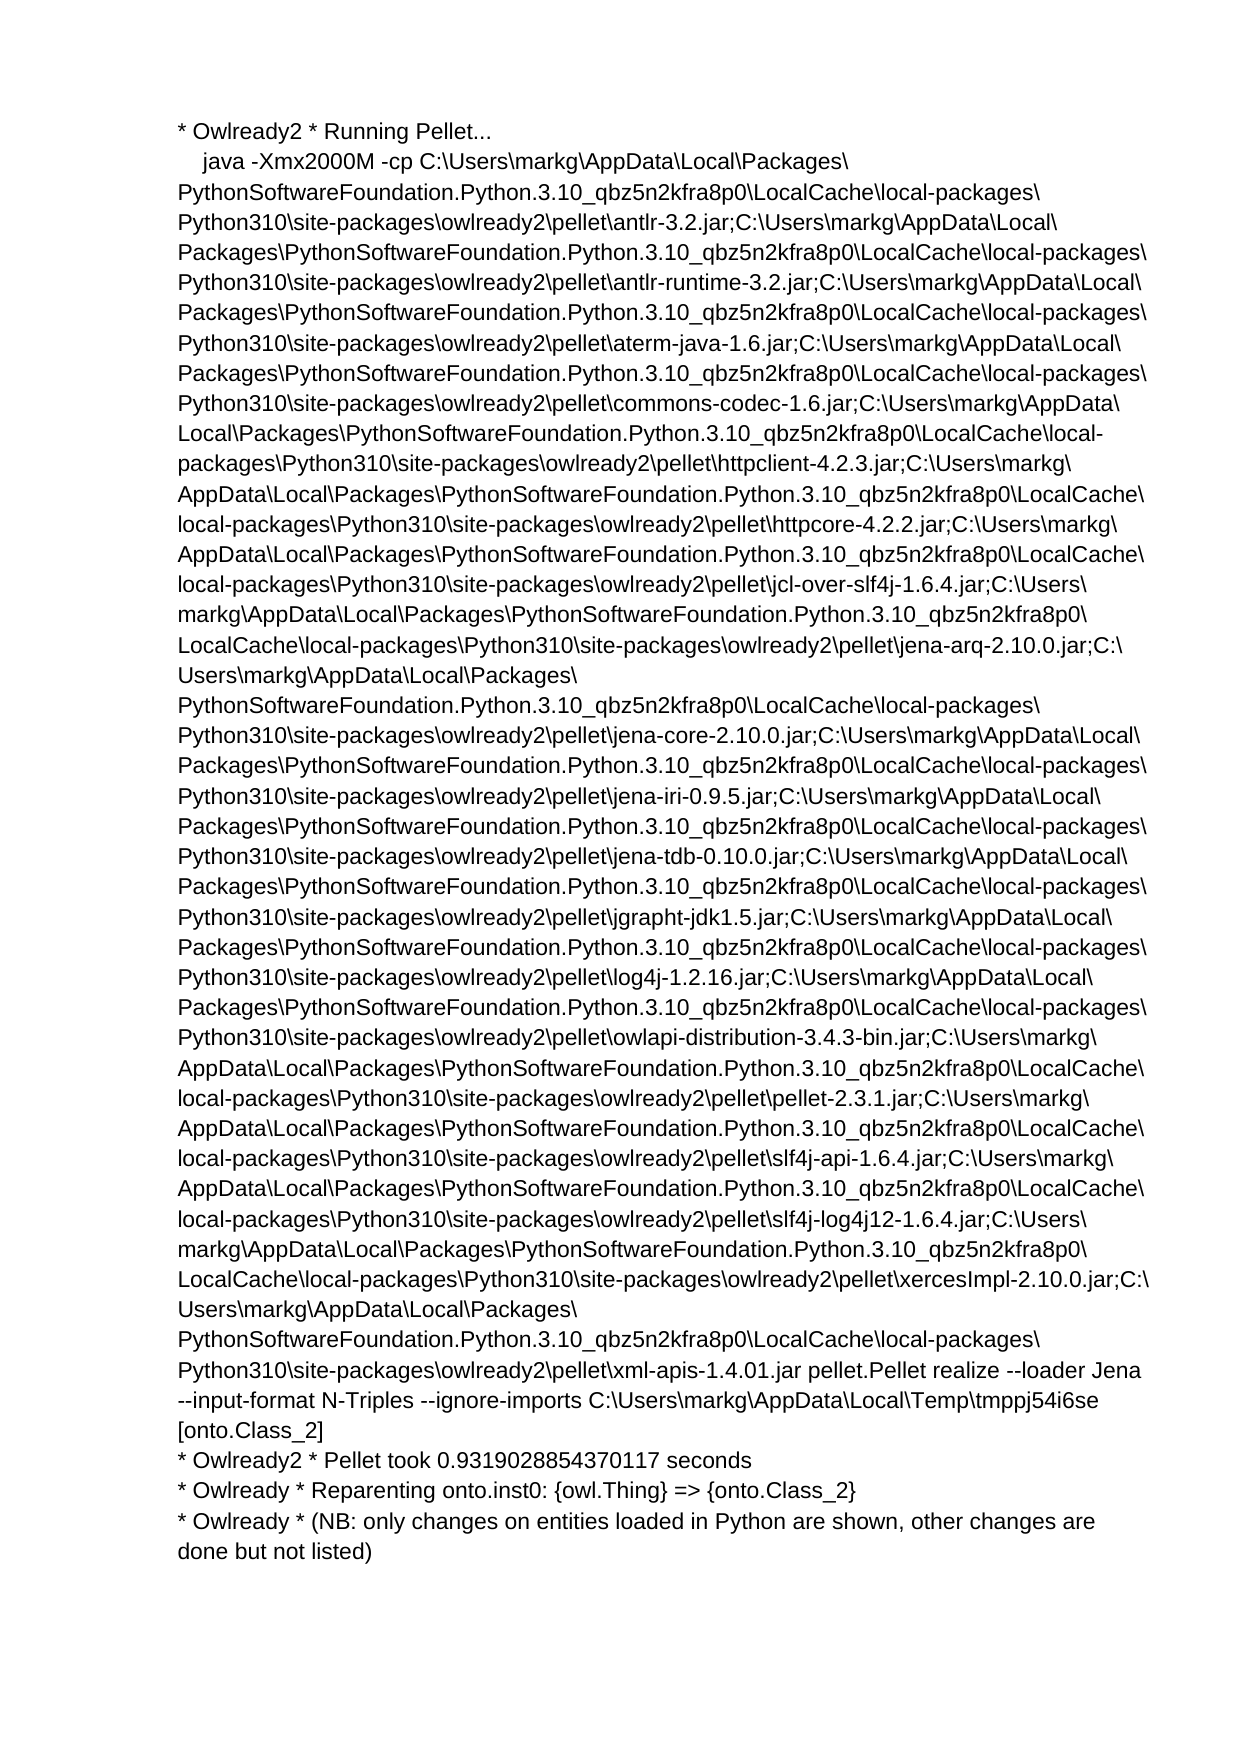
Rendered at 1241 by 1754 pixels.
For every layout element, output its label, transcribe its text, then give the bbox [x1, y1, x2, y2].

text [onto.Class_2] [177, 1417, 1152, 1443]
text * Owlready * (NB: only changes on entities loaded in Python are shown, other changes are done but not listed) [177, 1508, 1152, 1564]
text java -Xmx2000M -cp C:\Users\markg\AppData\Local\Packages\PythonSoftwareFoundation.Python.3.10_qbz5n2kfra8p0\LocalCache\local-packages\Python310\site-packages\owlready2\pellet\antlr-3.2.jar;C:\Users\markg\AppData\Local\Packages\PythonSoftwareFoundation.Python.3.10_qbz5n2kfra8p0\LocalCache\local-packages\Python310\site-packages\owlready2\pellet\antlr-runtime-3.2.jar;C:\Users\markg\AppData\Local\Packages\PythonSoftwareFoundation.Python.3.10_qbz5n2kfra8p0\LocalCache\local-packages\Python310\site-packages\owlready2\pellet\aterm-java-1.6.jar;C:\Users\markg\AppData\Local\Packages\PythonSoftwareFoundation.Python.3.10_qbz5n2kfra8p0\LocalCache\local-packages\Python310\site-packages\owlready2\pellet\commons-codec-1.6.jar;C:\Users\markg\AppData\Local\Packages\PythonSoftwareFoundation.Python.3.10_qbz5n2kfra8p0\LocalCache\local-packages\Python310\site-packages\owlready2\pellet\httpclient-4.2.3.jar;C:\Users\markg\AppData\Local\Packages\PythonSoftwareFoundation.Python.3.10_qbz5n2kfra8p0\LocalCache\local-packages\Python310\site-packages\owlready2\pellet\httpcore-4.2.2.jar;C:\Users\markg\AppData\Local\Packages\PythonSoftwareFoundation.Python.3.10_qbz5n2kfra8p0\LocalCache\local-packages\Python310\site-packages\owlready2\pellet\jcl-over-slf4j-1.6.4.jar;C:\Users\markg\AppData\Local\Packages\PythonSoftwareFoundation.Python.3.10_qbz5n2kfra8p0\LocalCache\local-packages\Python310\site-packages\owlready2\pellet\jena-arq-2.10.0.jar;C:\Users\markg\AppData\Local\Packages\PythonSoftwareFoundation.Python.3.10_qbz5n2kfra8p0\LocalCache\local-packages\Python310\site-packages\owlready2\pellet\jena-core-2.10.0.jar;C:\Users\markg\AppData\Local\Packages\PythonSoftwareFoundation.Python.3.10_qbz5n2kfra8p0\LocalCache\local-packages\Python310\site-packages\owlready2\pellet\jena-iri-0.9.5.jar;C:\Users\markg\AppData\Local\Packages\PythonSoftwareFoundation.Python.3.10_qbz5n2kfra8p0\LocalCache\local-packages\Python310\site-packages\owlready2\pellet\jena-tdb-0.10.0.jar;C:\Users\markg\AppData\Local\Packages\PythonSoftwareFoundation.Python.3.10_qbz5n2kfra8p0\LocalCache\local-packages\Python310\site-packages\owlready2\pellet\jgrapht-jdk1.5.jar;C:\Users\markg\AppData\Local\Packages\PythonSoftwareFoundation.Python.3.10_qbz5n2kfra8p0\LocalCache\local-packages\Python310\site-packages\owlready2\pellet\log4j-1.2.16.jar;C:\Users\markg\AppData\Local\Packages\PythonSoftwareFoundation.Python.3.10_qbz5n2kfra8p0\LocalCache\local-packages\Python310\site-packages\owlready2\pellet\owlapi-distribution-3.4.3-bin.jar;C:\Users\markg\AppData\Local\Packages\PythonSoftwareFoundation.Python.3.10_qbz5n2kfra8p0\LocalCache\local-packages\Python310\site-packages\owlready2\pellet\pellet-2.3.1.jar;C:\Users\markg\AppData\Local\Packages\PythonSoftwareFoundation.Python.3.10_qbz5n2kfra8p0\LocalCache\local-packages\Python310\site-packages\owlready2\pellet\slf4j-api-1.6.4.jar;C:\Users\markg\AppData\Local\Packages\PythonSoftwareFoundation.Python.3.10_qbz5n2kfra8p0\LocalCache\local-packages\Python310\site-packages\owlready2\pellet\slf4j-log4j12-1.6.4.jar;C:\Users\markg\AppData\Local\Packages\PythonSoftwareFoundation.Python.3.10_qbz5n2kfra8p0\LocalCache\local-packages\Python310\site-packages\owlready2\pellet\xercesImpl-2.10.0.jar;C:\Users\markg\AppData\Local\Packages\PythonSoftwareFoundation.Python.3.10_qbz5n2kfra8p0\LocalCache\local-packages\Python310\site-packages\owlready2\pellet\xml-apis-1.4.01.jar pellet.Pellet realize --loader Jena --input-format N-Triples --ignore-imports C:\Users\markg\AppData\Local\Temp\tmppj54i6se [177, 148, 1152, 1413]
text * Owlready2 * Pellet took 0.9319028854370117 seconds [177, 1447, 1152, 1474]
text * Owlready * Reparenting onto.inst0: {owl.Thing} => {onto.Class_2} [177, 1477, 1152, 1504]
text * Owlready2 * Running Pellet... [177, 118, 1152, 144]
